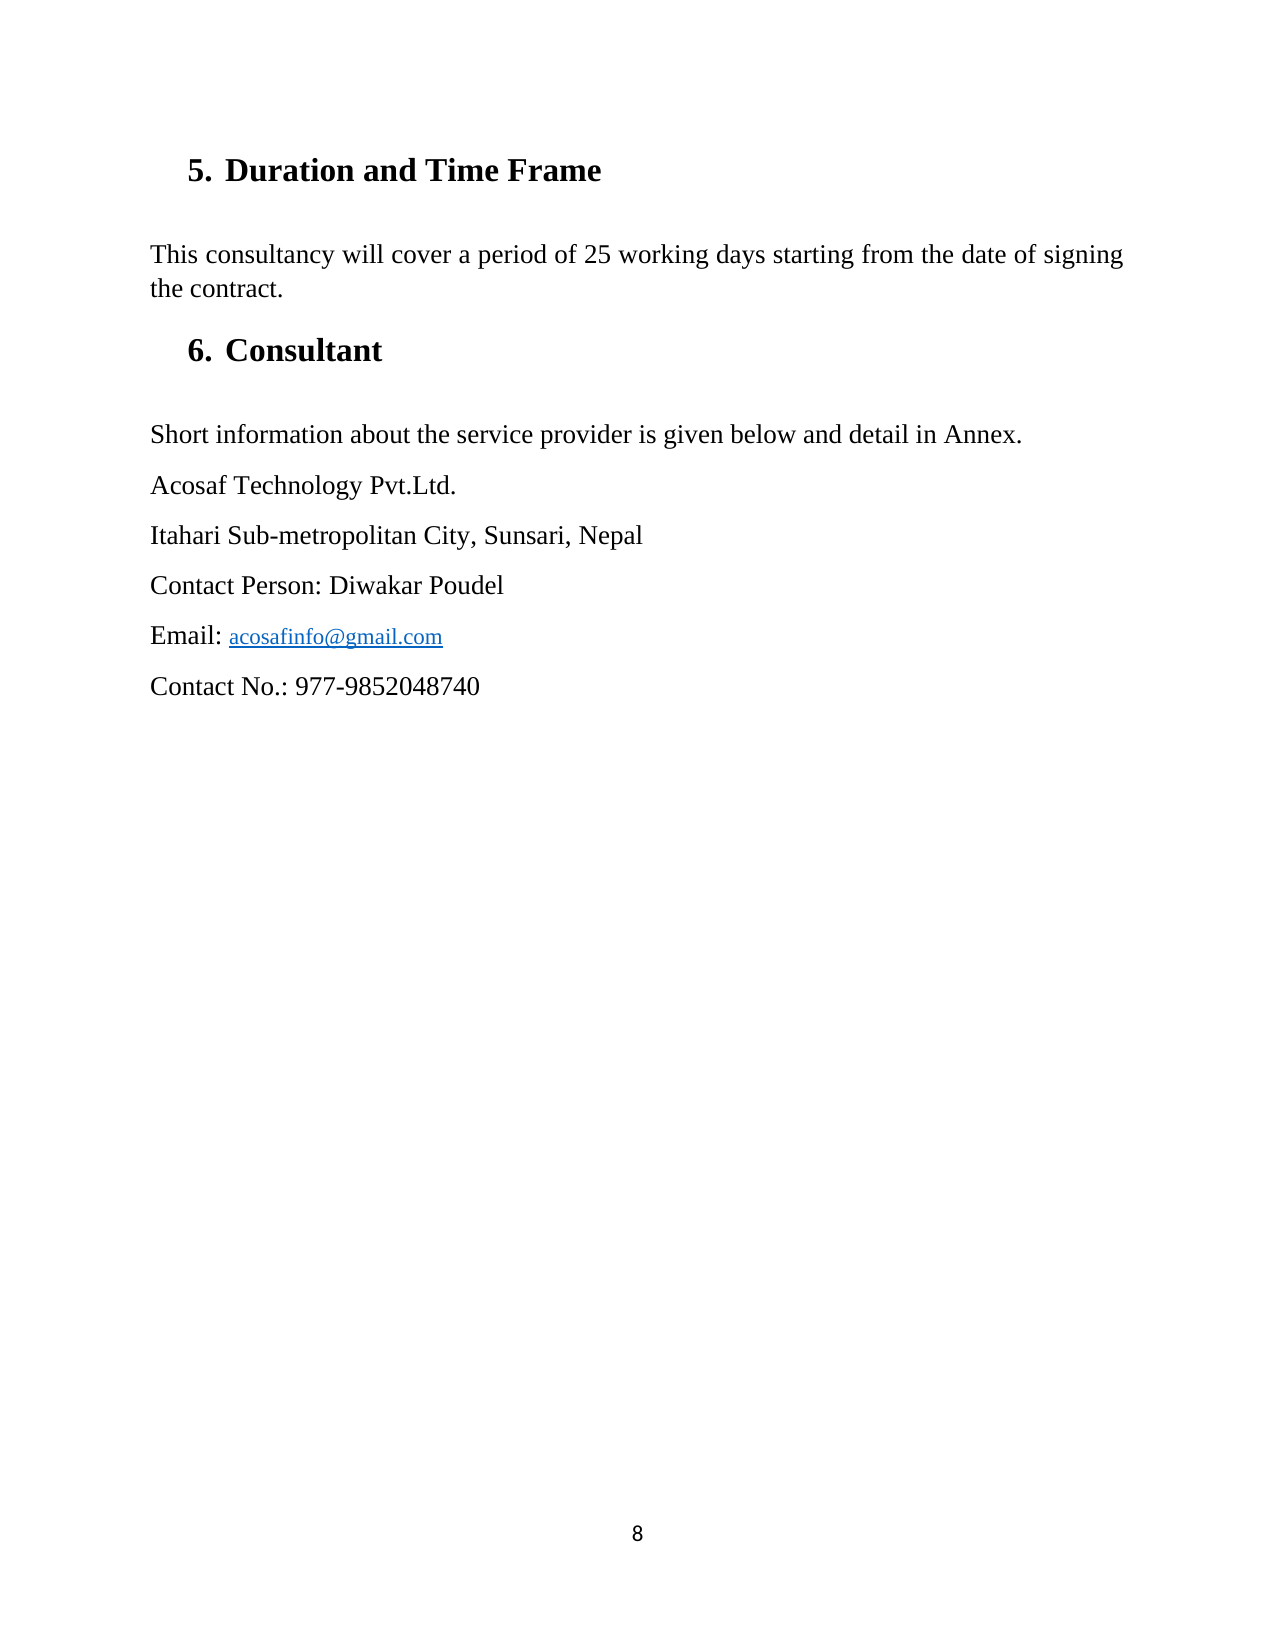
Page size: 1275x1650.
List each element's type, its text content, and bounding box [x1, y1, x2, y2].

text Contact Person: Diwakar Poudel [150, 569, 1125, 600]
text Contact No.: 977-9852048740 [150, 669, 1125, 701]
text Acosaf Technology Pvt.Ltd. [150, 469, 1125, 500]
text This consultancy will cover a period of 25 working days starting from the date of signing the contract. [150, 238, 1125, 303]
subtitle Consultant [187, 330, 1125, 369]
text Short information about the service provider is given below and detail in Annex. [150, 418, 1125, 450]
subtitle Duration and Time Frame [187, 150, 1125, 188]
text Email: acosafinfo@gmail.com [150, 619, 1125, 651]
text Itahari Sub-metropolitan City, Sunsari, Nepal [150, 519, 1125, 550]
